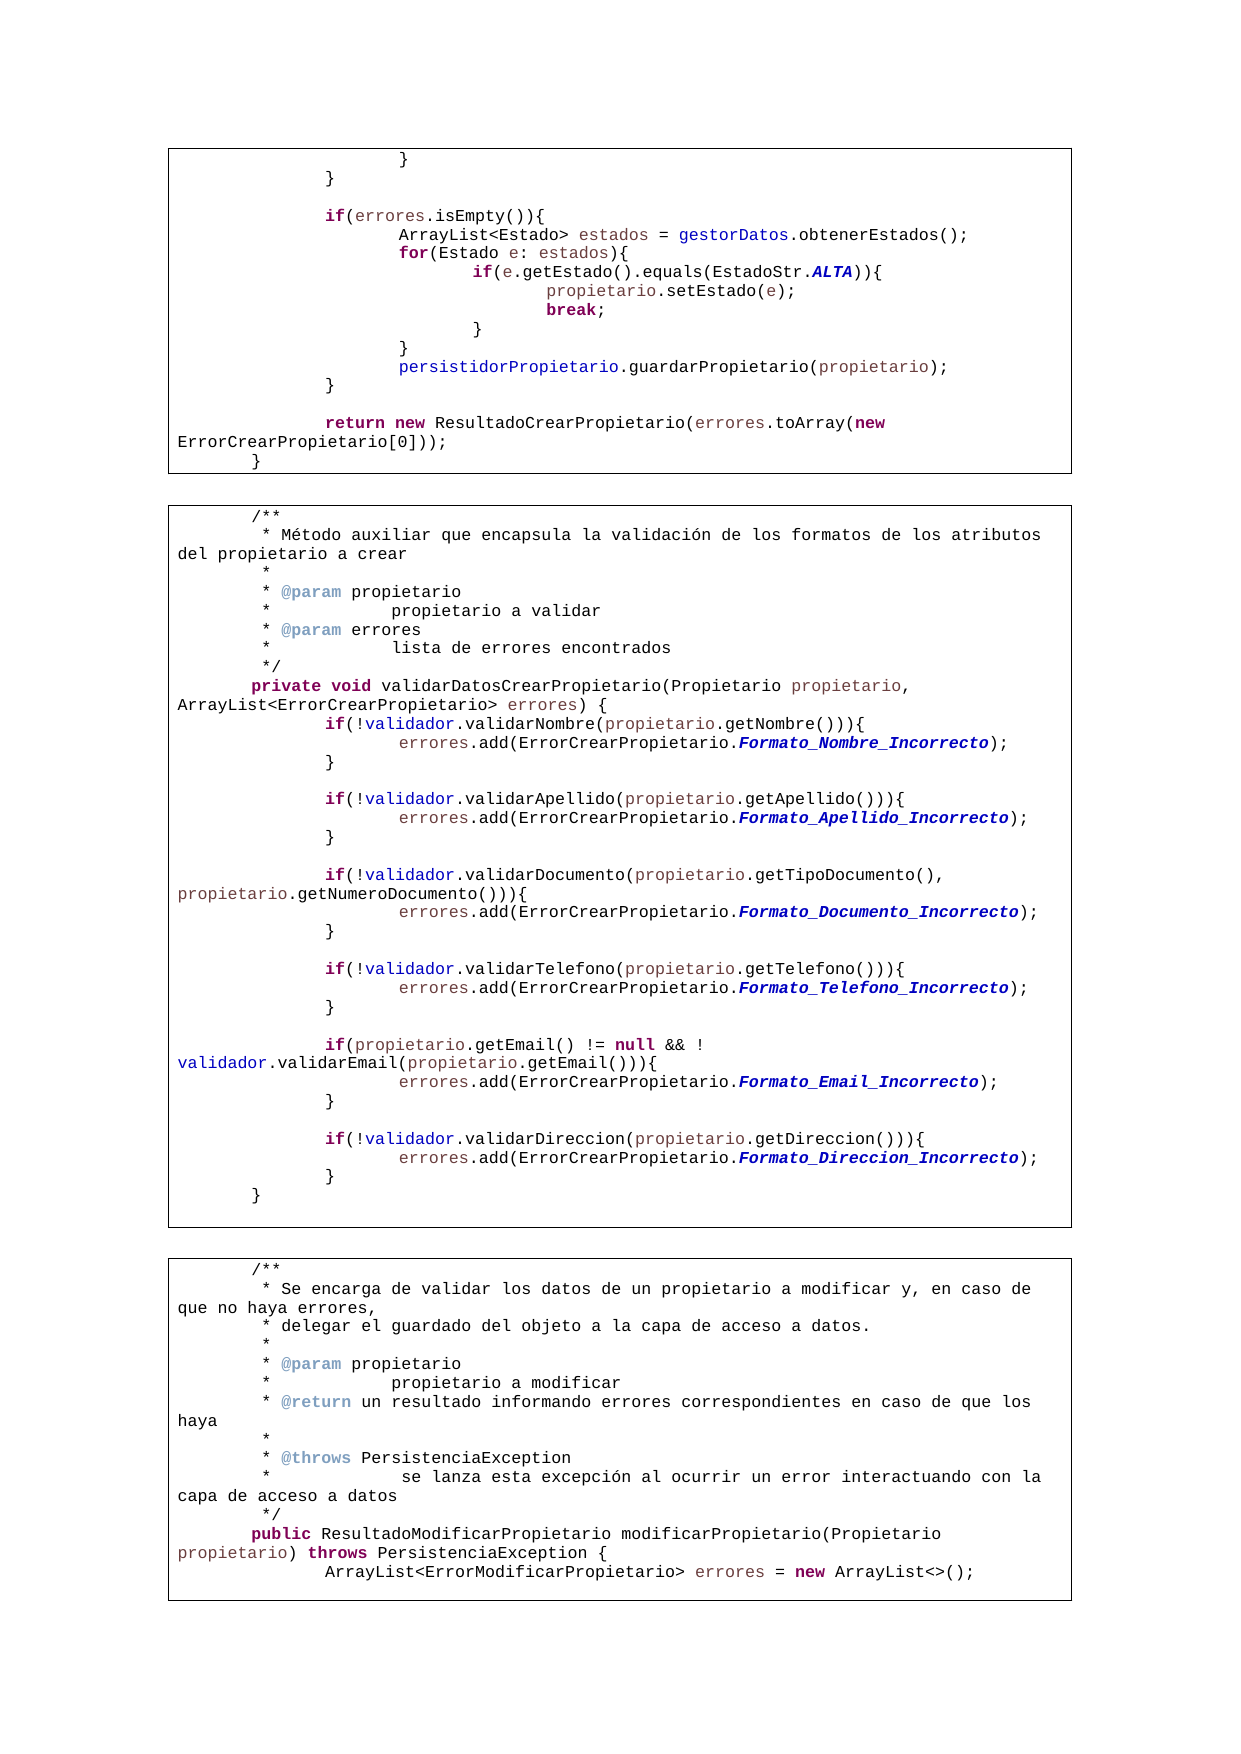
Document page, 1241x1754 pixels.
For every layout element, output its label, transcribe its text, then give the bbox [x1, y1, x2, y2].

text */ [177, 659, 1063, 678]
text * [177, 1337, 1063, 1356]
text } [177, 1168, 1063, 1187]
text } [177, 753, 1063, 772]
text * Método auxiliar que encapsula la validación de los formatos de los atributos del propietario a crear [177, 527, 1063, 565]
text * propietario a modificar [177, 1374, 1063, 1393]
text errores.add(ErrorCrearPropietario.Formato_Nombre_Incorrecto); [177, 734, 1063, 753]
text break; [177, 302, 1063, 320]
text } [177, 320, 1063, 339]
text ArrayList<ErrorModificarPropietario> errores = new ArrayList<>(); [177, 1563, 1063, 1582]
text * @return un resultado informando errores correspondientes en caso de que los haya [177, 1393, 1063, 1431]
text errores.add(ErrorCrearPropietario.Formato_Documento_Incorrecto); [177, 904, 1063, 923]
text if(!validador.validarDireccion(propietario.getDireccion())){ [177, 1130, 1063, 1149]
text for(Estado e: estados){ [177, 245, 1063, 264]
text /** [169, 506, 1071, 527]
text } [169, 149, 1071, 169]
text * propietario a validar [177, 602, 1063, 621]
text * [177, 1431, 1063, 1450]
text */ [177, 1507, 1063, 1525]
text * delegar el guardado del objeto a la capa de acceso a datos. [177, 1318, 1063, 1337]
text errores.add(ErrorCrearPropietario.Formato_Telefono_Incorrecto); [177, 979, 1063, 998]
text * lista de errores encontrados [177, 640, 1063, 659]
text if(e.getEstado().equals(EstadoStr.ALTA)){ [177, 264, 1063, 283]
text * @param errores [177, 621, 1063, 640]
text if(errores.isEmpty()){ [177, 207, 1063, 226]
text ArrayList<Estado> estados = gestorDatos.obtenerEstados(); [177, 226, 1063, 245]
text * @param propietario [177, 1356, 1063, 1374]
text if(!validador.validarApellido(propietario.getApellido())){ [177, 791, 1063, 810]
text persistidorPropietario.guardarPropietario(propietario); [177, 358, 1063, 377]
text errores.add(ErrorCrearPropietario.Formato_Apellido_Incorrecto); [177, 810, 1063, 829]
text * Se encarga de validar los datos de un propietario a modificar y, en caso de que no haya errores, [177, 1280, 1063, 1318]
text errores.add(ErrorCrearPropietario.Formato_Direccion_Incorrecto); [177, 1149, 1063, 1168]
text } [177, 377, 1063, 396]
text propietario.setEstado(e); [177, 283, 1063, 302]
text /** [169, 1259, 1071, 1280]
text } [177, 829, 1063, 847]
text } [177, 998, 1063, 1017]
text if(!validador.validarDocumento(propietario.getTipoDocumento(), propietario.getNumeroDocumento())){ [177, 866, 1063, 904]
text * @param propietario [177, 583, 1063, 602]
text public ResultadoModificarPropietario modificarPropietario(Propietario propietario) throws PersistenciaException { [177, 1525, 1063, 1563]
text errores.add(ErrorCrearPropietario.Formato_Email_Incorrecto); [177, 1074, 1063, 1093]
text } [177, 169, 1063, 188]
text return new ResultadoCrearPropietario(errores.toArray(new ErrorCrearPropietario[0])); [177, 415, 1063, 449]
text * [177, 565, 1063, 583]
text * @throws PersistenciaException [177, 1450, 1063, 1469]
text * se lanza esta excepción al ocurrir un error interactuando con la capa de acceso a datos [177, 1469, 1063, 1507]
text } [177, 339, 1063, 358]
text if(!validador.validarNombre(propietario.getNombre())){ [177, 716, 1063, 734]
text if(!validador.validarTelefono(propietario.getTelefono())){ [177, 961, 1063, 979]
text private void validarDatosCrearPropietario(Propietario propietario, ArrayList<ErrorCrearPropietario> errores) { [177, 678, 1063, 716]
text } [177, 1093, 1063, 1111]
text } [177, 1187, 1063, 1206]
text } [169, 449, 1071, 473]
text if(propietario.getEmail() != null && !validador.validarEmail(propietario.getEmail())){ [177, 1036, 1063, 1074]
text } [177, 923, 1063, 942]
